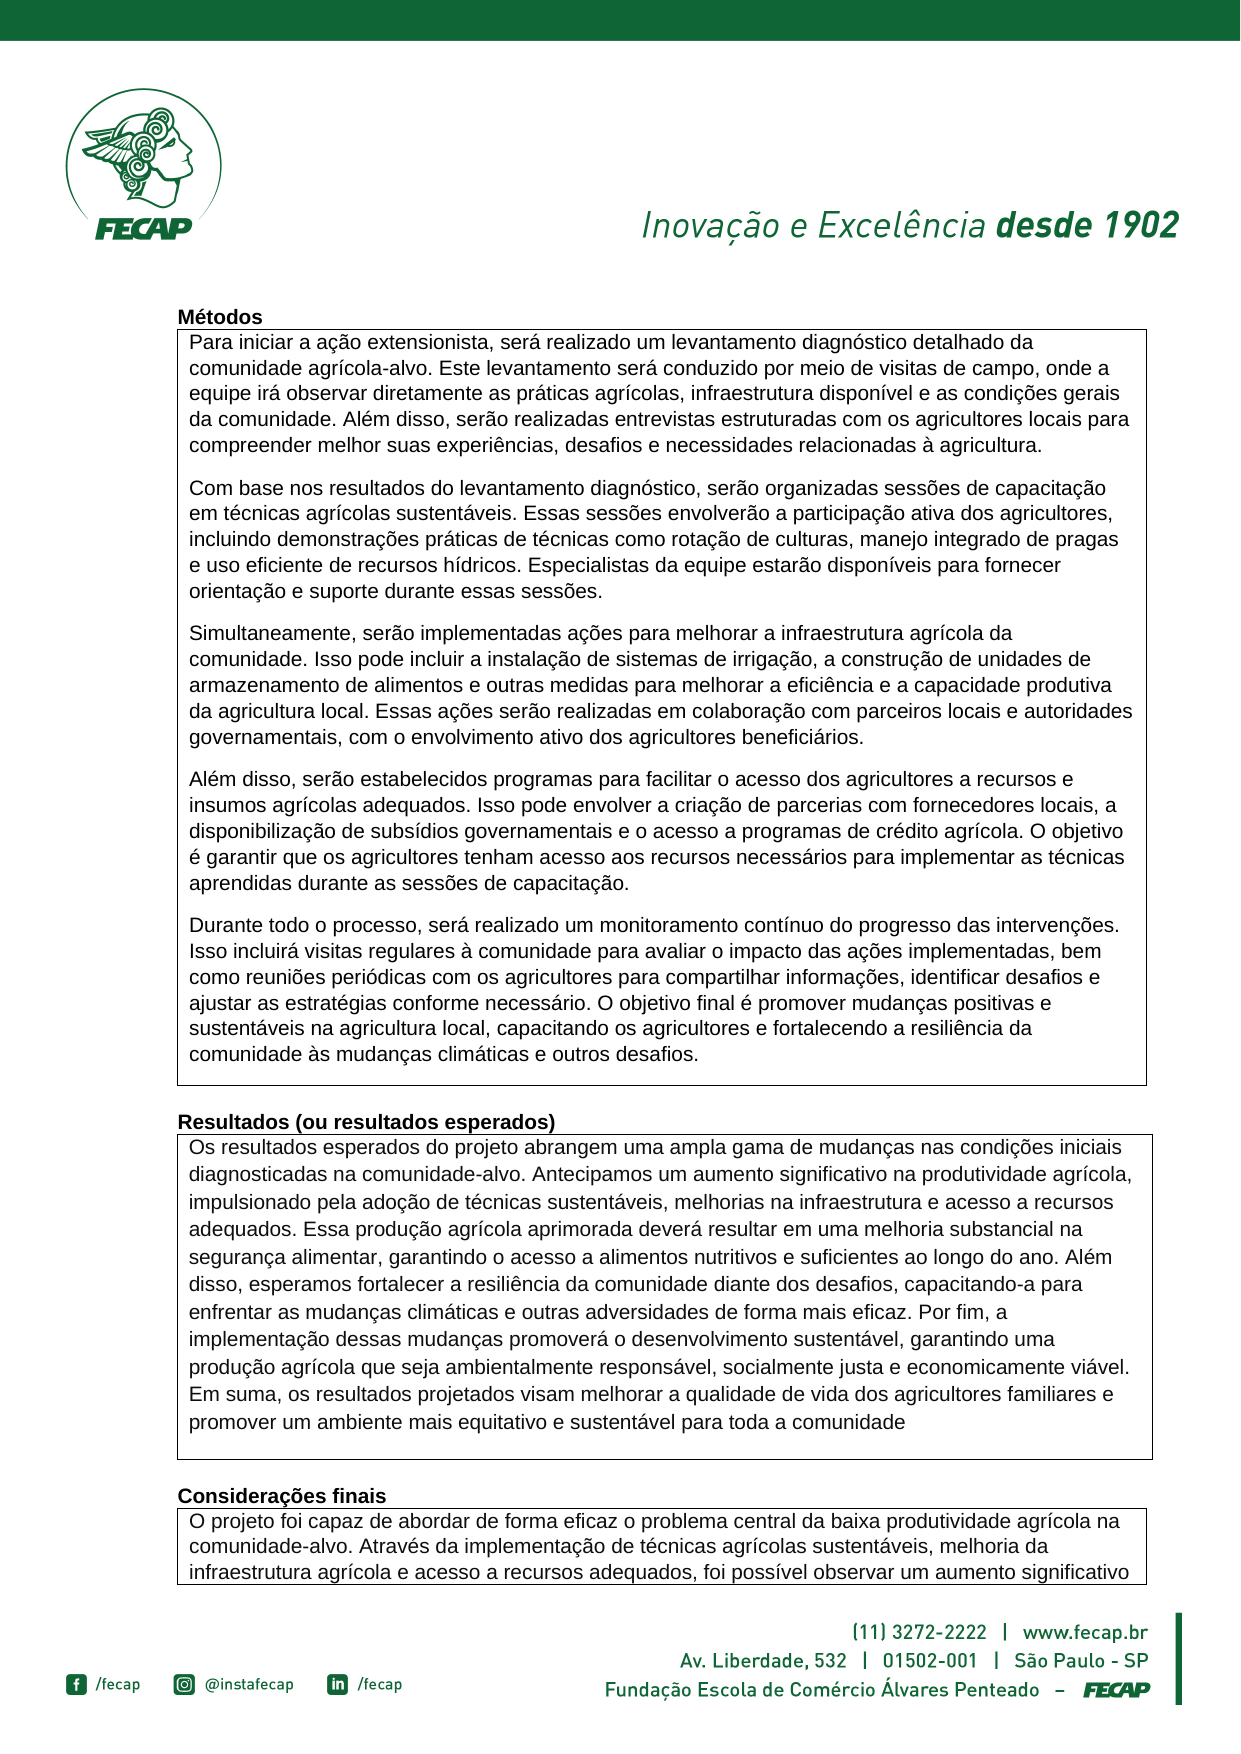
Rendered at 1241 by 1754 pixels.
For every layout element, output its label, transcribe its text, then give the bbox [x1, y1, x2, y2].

text Considerações finais [177, 1483, 1063, 1507]
table_header Para iniciar a ação extensionista, será realizado um levantamento diagnóstico detalhado da comunidade agrícola-alvo. Este levantamento será conduzido por meio de visitas de campo, onde a equipe irá observar diretamente as práticas agrícolas, infraestrutura disponível e as condições gerais da comunidade. Além disso, serão realizadas entrevistas estruturadas com os agricultores locais para compreender melhor suas experiências, desafios e necessidades relacionadas à agricultura. Com base nos resultados do levantamento diagnóstico, serão organizadas sessões de capacitação em técnicas agrícolas sustentáveis. Essas sessões envolverão a participação ativa dos agricultores, incluindo demonstrações práticas de técnicas como rotação de culturas, manejo integrado de pragas e uso eficiente de recursos hídricos. Especialistas da equipe estarão disponíveis para fornecer orientação e suporte durante essas sessões. Simultaneamente, serão implementadas ações para melhorar a infraestrutura agrícola da comunidade. Isso pode incluir a instalação de sistemas de irrigação, a construção de unidades de armazenamento de alimentos e outras medidas para melhorar a eficiência e a capacidade produtiva da agricultura local. Essas ações serão realizadas em colaboração com parceiros locais e autoridades governamentais, com o envolvimento ativo dos agricultores beneficiários. Além disso, serão estabelecidos programas para facilitar o acesso dos agricultores a recursos e insumos agrícolas adequados. Isso pode envolver a criação de parcerias com fornecedores locais, a disponibilização de subsídios governamentais e o acesso a programas de crédito agrícola. O objetivo é garantir que os agricultores tenham acesso aos recursos necessários para implementar as técnicas aprendidas durante as sessões de capacitação. Durante todo o processo, será realizado um monitoramento contínuo do progresso das intervenções. Isso incluirá visitas regulares à comunidade para avaliar o impacto das ações implementadas, bem como reuniões periódicas com os agricultores para compartilhar informações, identificar desafios e ajustar as estratégias conforme necessário. O objetivo final é promover mudanças positivas e sustentáveis na agricultura local, capacitando os agricultores e fortalecendo a resiliência da comunidade às mudanças climáticas e outros desafios. [178, 330, 1146, 1085]
picture [0, 0, 1241, 1754]
text Resultados (ou resultados esperados) [177, 1110, 1063, 1134]
text Métodos [177, 304, 1063, 328]
table_header Os resultados esperados do projeto abrangem uma ampla gama de mudanças nas condições iniciais diagnosticadas na comunidade-alvo. Antecipamos um aumento significativo na produtividade agrícola, impulsionado pela adoção de técnicas sustentáveis, melhorias na infraestrutura e acesso a recursos adequados. Essa produção agrícola aprimorada deverá resultar em uma melhoria substancial na segurança alimentar, garantindo o acesso a alimentos nutritivos e suficientes ao longo do ano. Além disso, esperamos fortalecer a resiliência da comunidade diante dos desafios, capacitando-a para enfrentar as mudanças climáticas e outras adversidades de forma mais eficaz. Por fim, a implementação dessas mudanças promoverá o desenvolvimento sustentável, garantindo uma produção agrícola que seja ambientalmente responsável, socialmente justa e economicamente viável. Em suma, os resultados projetados visam melhorar a qualidade de vida dos agricultores familiares e promover um ambiente mais equitativo e sustentável para toda a comunidade [178, 1135, 1152, 1458]
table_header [178, 1509, 1146, 1584]
